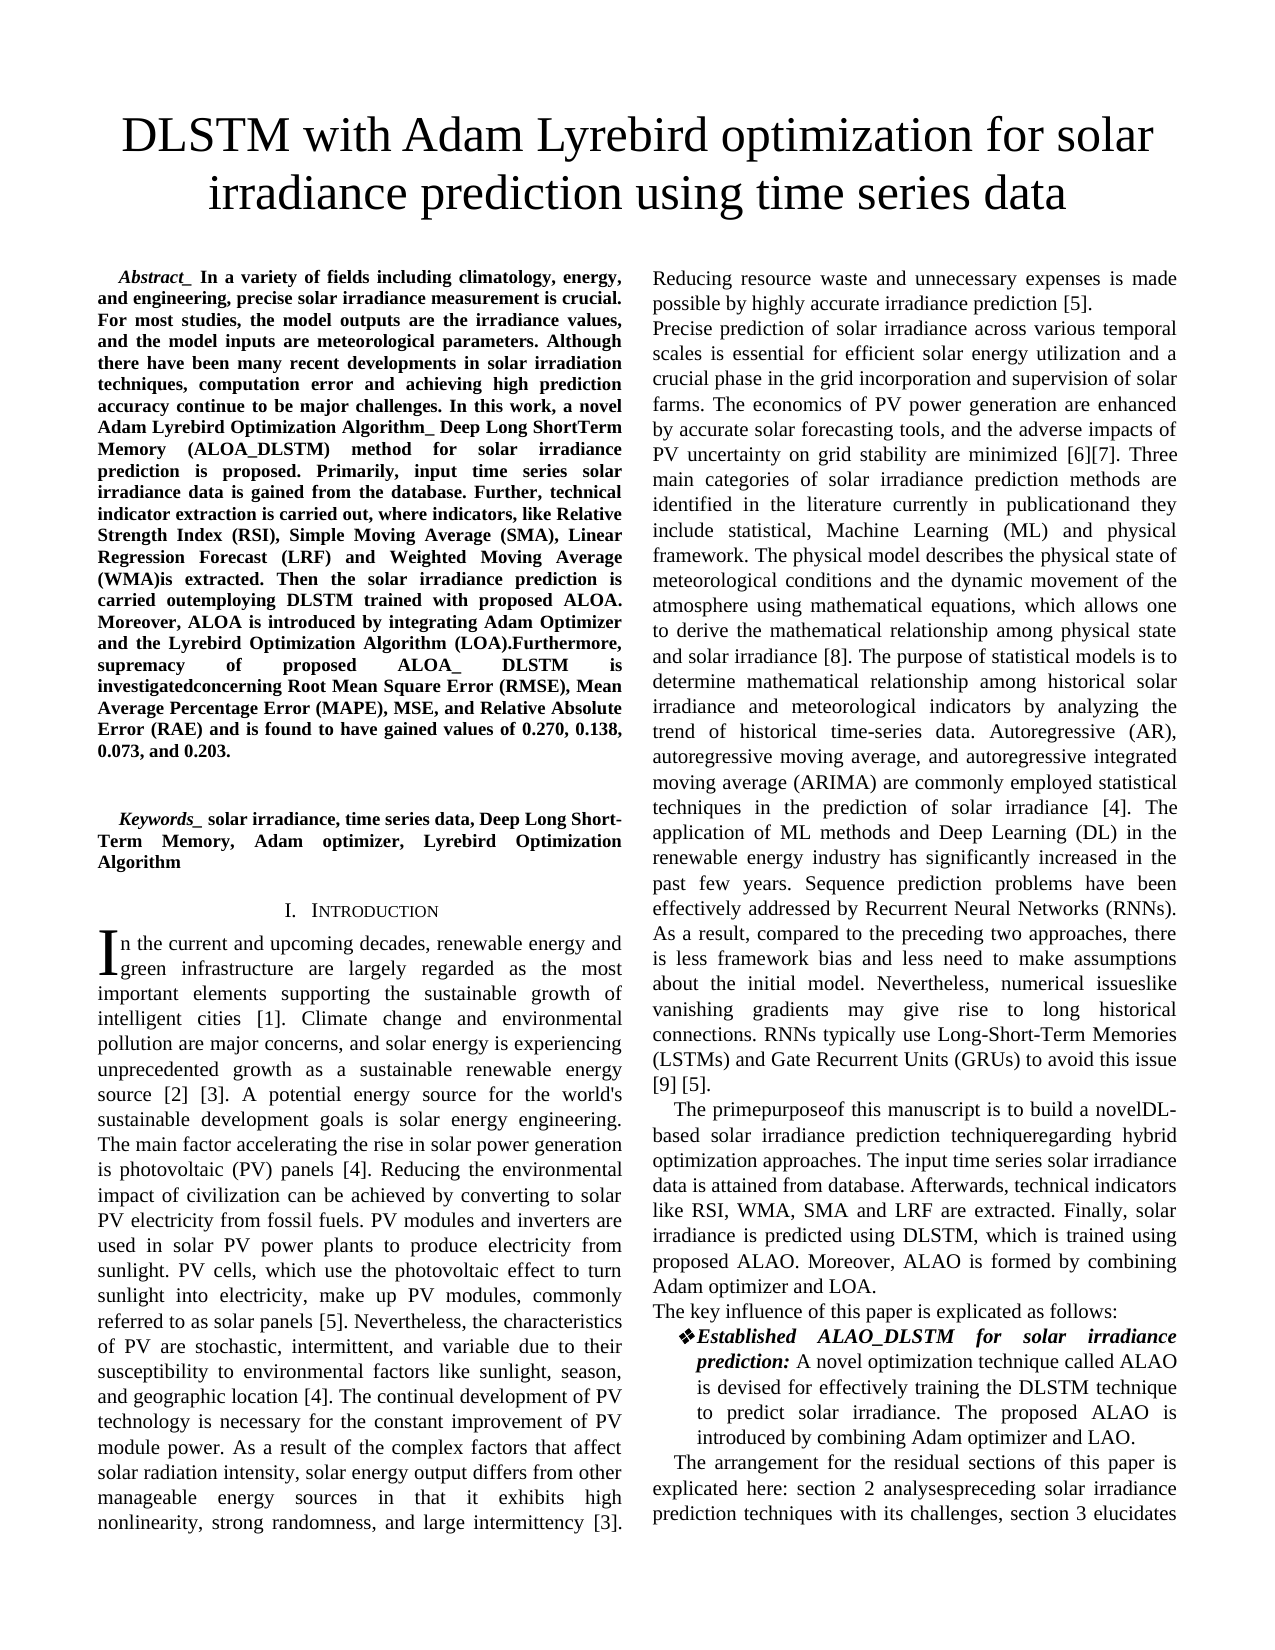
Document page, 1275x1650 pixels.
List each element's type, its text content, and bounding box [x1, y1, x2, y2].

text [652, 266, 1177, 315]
text Abstract_ In a variety of fields including climatology, energy, and engineering, precise solar irradiance measurement is crucial. For most studies, the model outputs are the irradiance values, and the model inputs are meteorological parameters. Although there have been many recent developments in solar irradiation techniques, computation error and achieving high prediction accuracy continue to be major challenges. In this work, a novel Adam Lyrebird Optimization Algorithm_ Deep Long ShortTerm Memory (ALOA_DLSTM) method for solar irradiance prediction is proposed. Primarily, input time series solar irradiance data is gained from the database. Further, technical indicator extraction is carried out, where indicators, like Relative Strength Index (RSI), Simple Moving Average (SMA), Linear Regression Forecast (LRF) and Weighted Moving Average (WMA)is extracted. Then the solar irradiance prediction is carried outemploying DLSTM trained with proposed ALOA. Moreover, ALOA is introduced by integrating Adam Optimizer and the Lyrebird Optimization Algorithm (LOA).Furthermore, supremacy of proposed ALOA_ DLSTM is investigatedconcerning Root Mean Square Error (RMSE), Mean Average Percentage Error (MAPE), MSE, and Relative Absolute Error (RAE) and is found to have gained values of 0.270, 0.138, 0.073, and 0.203. [97, 266, 623, 761]
text Keywords_ solar irradiance, time series data, Deep Long Short-Term Memory, Adam optimizer, Lyrebird Optimization Algorithm [97, 808, 623, 873]
title DLSTM with Adam Lyrebird optimization for solar irradiance prediction using time series data [97, 105, 1177, 220]
text Precise prediction of solar irradiance across various temporal scales is essential for efficient solar energy utilization and a crucial phase in the grid incorporation and supervision of solar farms. The economics of PV power generation are enhanced by accurate solar forecasting tools, and the adverse impacts of PV uncertainty on grid stability are minimized [6][7]. Three main categories of solar irradiance prediction methods are identified in the literature currently in publicationand they include statistical, Machine Learning (ML) and physical framework. The physical model describes the physical state of meteorological conditions and the dynamic movement of the atmosphere using mathematical equations, which allows one to derive the mathematical relationship among physical state and solar irradiance [8]. The purpose of statistical models is to determine mathematical relationship among historical solar irradiance and meteorological indicators by analyzing the trend of historical time-series data. Autoregressive (AR), autoregressive moving average, and autoregressive integrated moving average (ARIMA) are commonly employed statistical techniques in the prediction of solar irradiance [4]. The application of ML methods and Deep Learning (DL) in the renewable energy industry has significantly increased in the past few years. Sequence prediction problems have been effectively addressed by Recurrent Neural Networks (RNNs). As a result, compared to the preceding two approaches, there is less framework bias and less need to make assumptions about the initial model. Nevertheless, numerical issueslike vanishing gradients may give rise to long historical connections. RNNs typically use Long-Short-Term Memories (LSTMs) and Gate Recurrent Units (GRUs) to avoid this issue [9] [5]. [652, 316, 1177, 1096]
text The primepurposeof this manuscript is to build a novelDL-based solar irradiance prediction techniqueregarding hybrid optimization approaches. The input time series solar irradiance data is attained from database. Afterwards, technical indicators like RSI, WMA, SMA and LRF are extracted. Finally, solar irradiance is predicted using DLSTM, which is trained using proposed ALAO. Moreover, ALAO is formed by combining Adam optimizer and LOA. [652, 1097, 1177, 1298]
text The key influence of this paper is explicated as follows: [652, 1299, 1177, 1323]
list Established ALAO_DLSTM for solar irradiance prediction: A novel optimization technique called ALAO is devised for effectively training the DLSTM technique to predict solar irradiance. The proposed ALAO is introduced by combining Adam optimizer and LAO. [675, 1324, 1177, 1449]
text n the current and upcoming decades, renewable energy and green infrastructure are largely regarded as the most important elements supporting the sustainable growth of intelligent cities [1]. Climate change and environmental pollution are major concerns, and solar energy is experiencing unprecedented growth as a sustainable renewable energy source [2] [3]. A potential energy source for the world's sustainable development goals is solar energy engineering. The main factor accelerating the rise in solar power generation is photovoltaic (PV) panels [4]. Reducing the environmental impact of civilization can be achieved by converting to solar PV electricity from fossil fuels. PV modules and inverters are used in solar PV power plants to produce electricity from sunlight. PV cells, which use the photovoltaic effect to turn sunlight into electricity, make up PV modules, commonly referred to as solar panels [5]. Nevertheless, the characteristics of PV are stochastic, intermittent, and variable due to their susceptibility to environmental factors like sunlight, season, and geographic location [4]. The continual development of PV technology is necessary for the constant improvement of PV module power. As a result of the complex factors that affect solar radiation intensity, solar energy output differs from other manageable energy sources in that it exhibits high nonlinearity, strong randomness, and large intermittency [3]. Reducing resource waste and unnecessary expenses is made possible by highly accurate irradiance prediction [5]. [97, 930, 623, 1534]
subtitle Introduction [112, 898, 623, 922]
